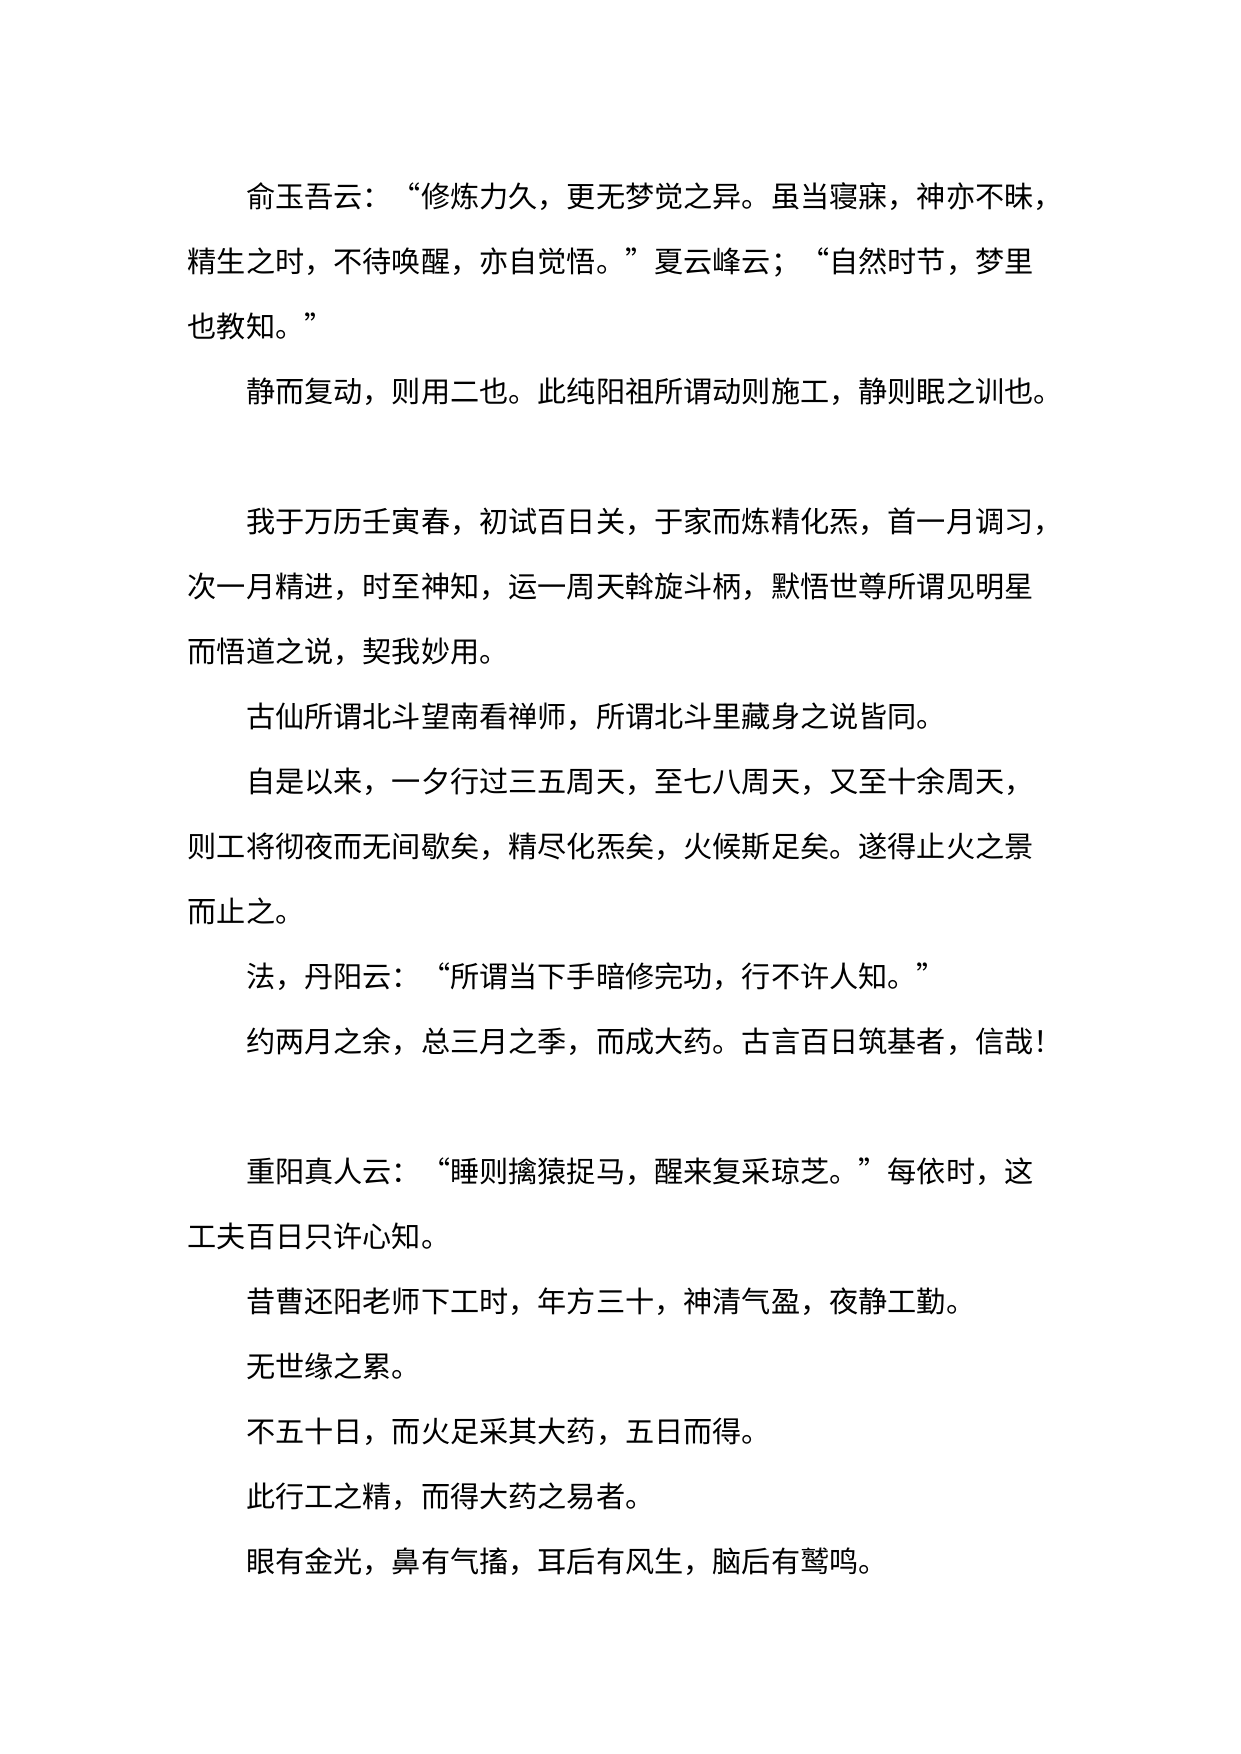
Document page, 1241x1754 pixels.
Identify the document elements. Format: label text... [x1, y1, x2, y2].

text 自是以来，一夕行过三五周天，至七八周天，又至十余周天，则工将彻夜而无间歇矣，精尽化炁矣，火候斯足矣。遂得止火之景而止之。 [187, 747, 1053, 942]
text 此行工之精，而得大药之易者。 [187, 1462, 1053, 1527]
text 眼有金光，鼻有气搐，耳后有风生，脑后有鹫鸣。 [187, 1527, 1053, 1592]
text 约两月之余，总三月之季，而成大药。古言百日筑基者，信哉！ [187, 1007, 1053, 1137]
text 重阳真人云：“睡则擒猿捉马，醒来复采琼芝。”每依时，这工夫百日只许心知。 [187, 1137, 1053, 1267]
text 昔曹还阳老师下工时，年方三十，神清气盈，夜静工勤。 [187, 1267, 1053, 1332]
text 法，丹阳云：“所谓当下手暗修完功，行不许人知。” [187, 942, 1053, 1007]
text 不五十日，而火足采其大药，五日而得。 [187, 1397, 1053, 1462]
text 无世缘之累。 [187, 1332, 1053, 1397]
text 我于万历壬寅春，初试百日关，于家而炼精化炁，首一月调习，次一月精进，时至神知，运一周天斡旋斗柄，默悟世尊所谓见明星而悟道之说，契我妙用。 [187, 487, 1053, 682]
text 俞玉吾云：“修炼力久，更无梦觉之异。虽当寝寐，神亦不昧，精生之时，不待唤醒，亦自觉悟。”夏云峰云；“自然时节，梦里也教知。” [187, 162, 1053, 357]
text 静而复动，则用二也。此纯阳祖所谓动则施工，静则眠之训也。 [187, 357, 1053, 487]
text 古仙所谓北斗望南看禅师，所谓北斗里藏身之说皆同。 [187, 682, 1053, 747]
